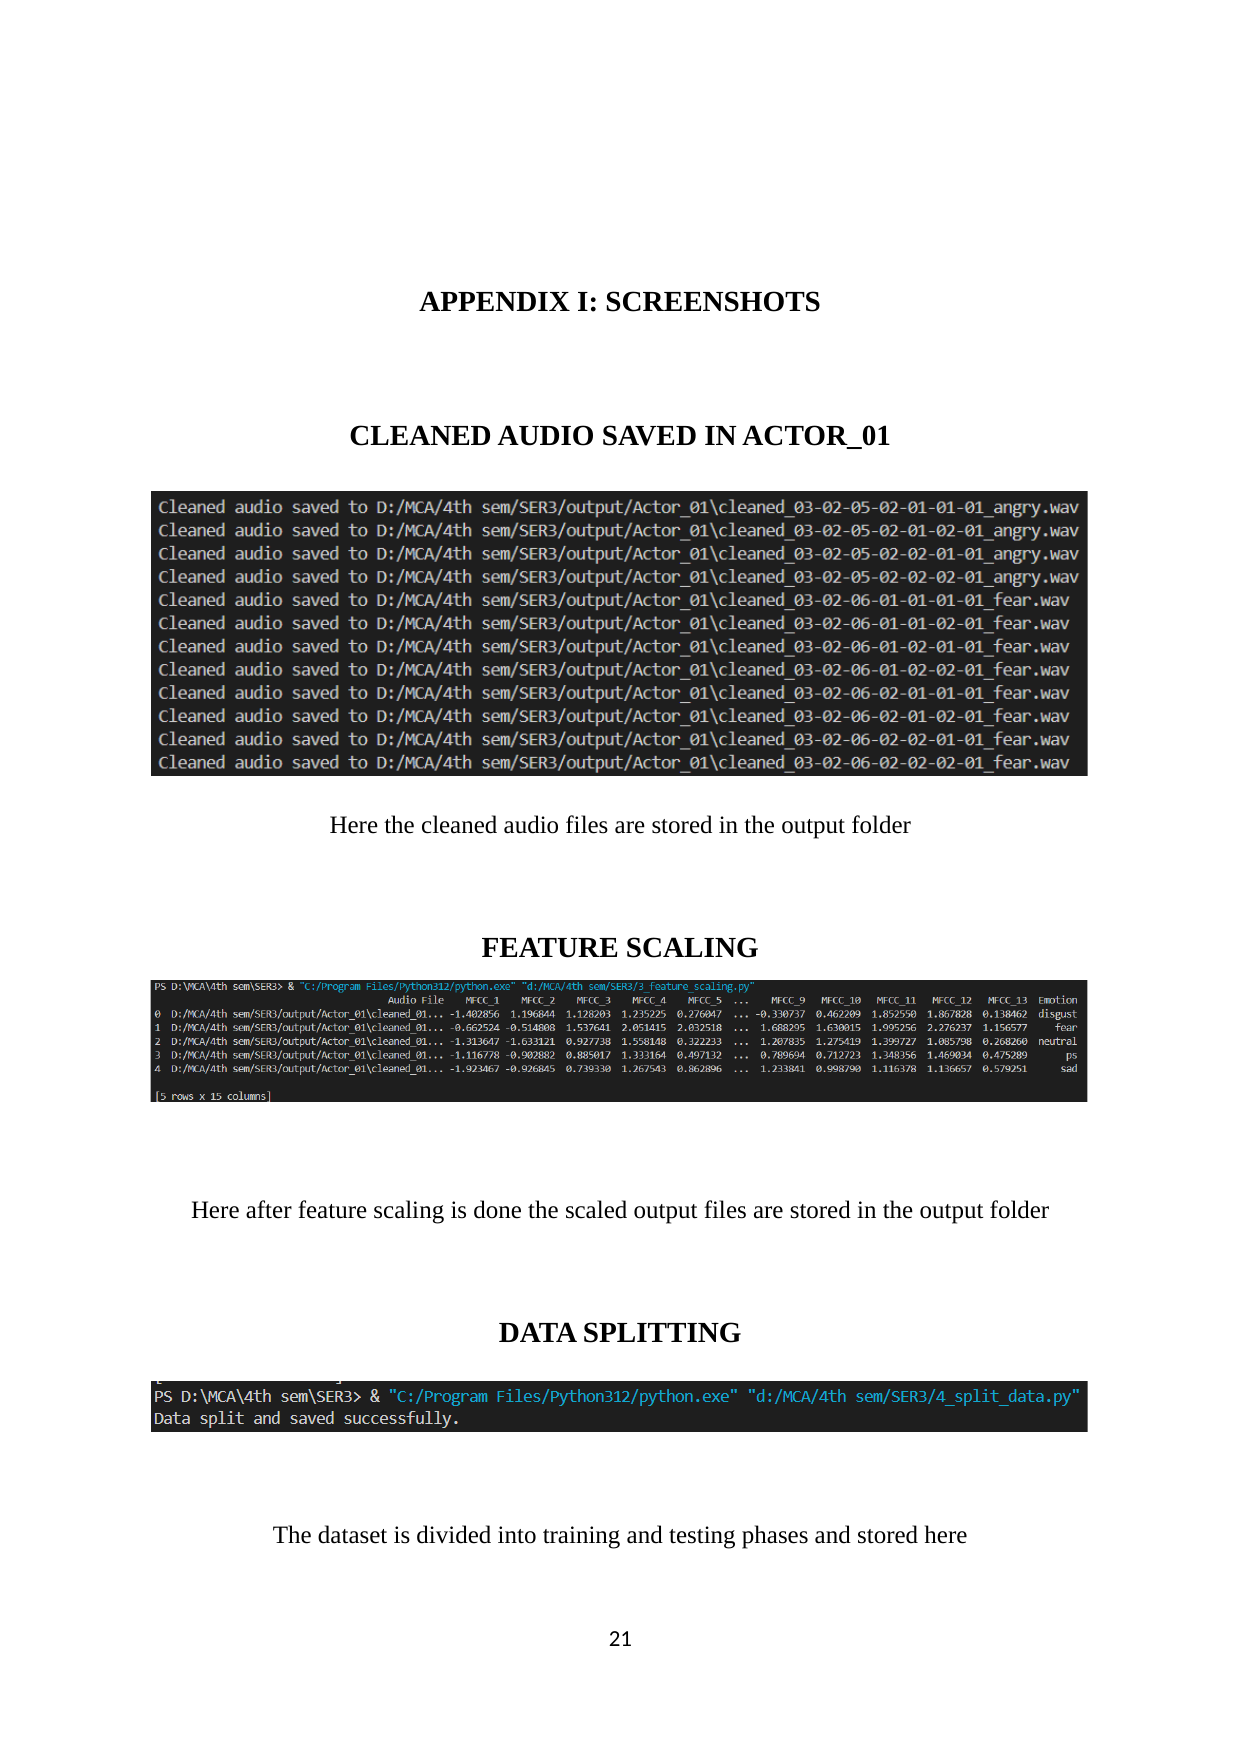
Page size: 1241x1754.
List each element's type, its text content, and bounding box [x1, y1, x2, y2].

picture [150, 980, 1087, 1102]
picture [150, 491, 1087, 776]
text FEATURE SCALING [150, 930, 1090, 963]
text CLEANED AUDIO SAVED IN ACTOR_01 [150, 418, 1090, 451]
picture [150, 1381, 1087, 1432]
text APPENDIX I: SCREENSHOTS [150, 284, 1090, 317]
text Here after feature scaling is done the scaled output files are stored in the output folder [150, 1195, 1090, 1224]
text DATA SPLITTING [150, 1315, 1090, 1348]
